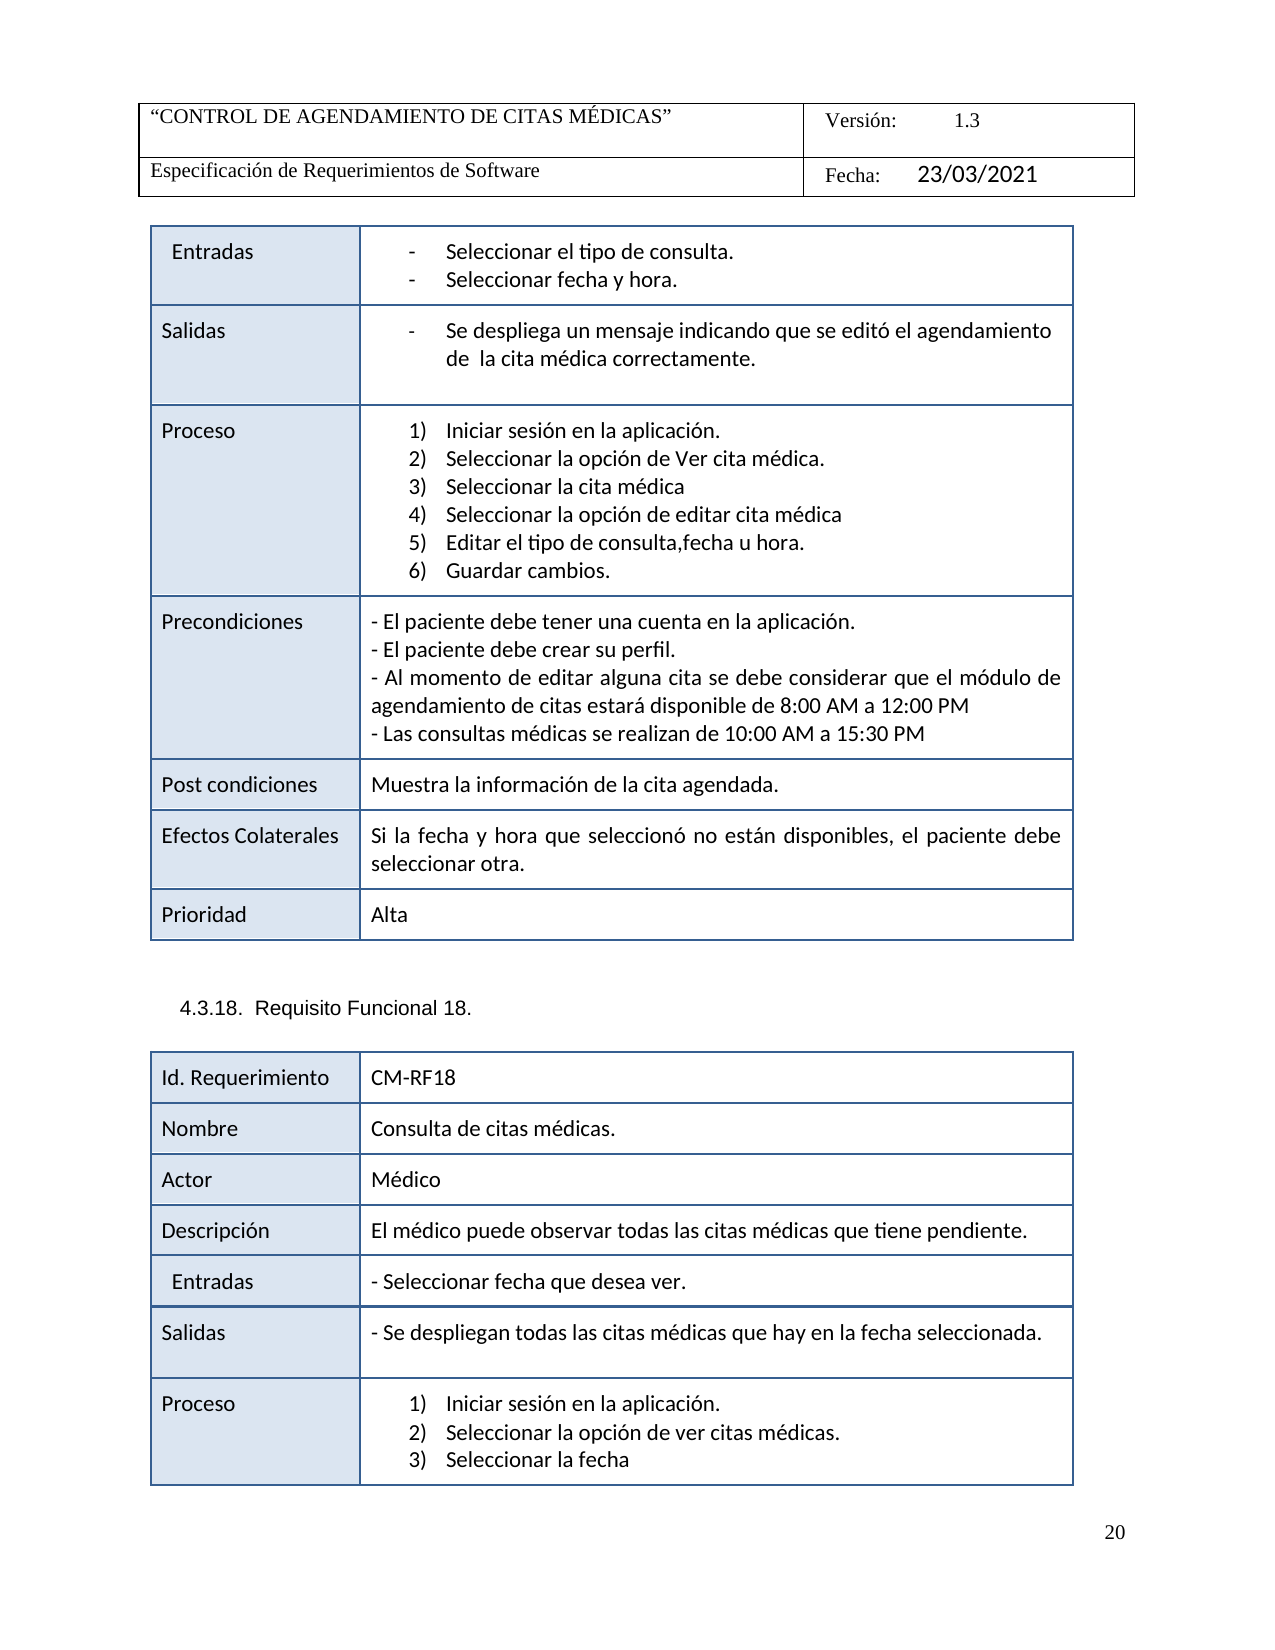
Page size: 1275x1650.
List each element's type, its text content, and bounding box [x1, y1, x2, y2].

table_cell - El paciente debe tener una cuenta en la aplicación. - El paciente debe crear su perfil. - Al momento de editar alguna cita se debe considerar que el módulo de agendamiento de citas estará disponible de 8:00 AM a 12:00 PM - Las consultas médicas se realizan de 10:00 AM a 15:30 PM [361, 597, 1072, 758]
table_cell Consulta de citas médicas. [361, 1104, 1072, 1152]
table_header Id. Requerimiento [152, 1053, 359, 1102]
table_cell El médico puede observar todas las citas médicas que tiene pendiente. [361, 1206, 1072, 1254]
table_cell Iniciar sesión en la aplicación. Seleccionar la opción de ver citas médicas. Seleccionar la fecha [361, 1379, 1072, 1484]
table_cell Seleccionar el tipo de consulta. Seleccionar fecha y hora. [361, 227, 1072, 304]
table_cell Se despliega un mensaje indicando que se editó el agendamiento de la cita médica correctamente. [361, 306, 1072, 403]
table_cell Médico [361, 1155, 1072, 1203]
list Requisito Funcional 18. [179, 996, 1125, 1019]
table_cell Si la fecha y hora que seleccionó no están disponibles, el paciente debe seleccionar otra. [361, 811, 1072, 887]
table_cell Prioridad [152, 890, 359, 938]
table_cell Proceso [152, 406, 359, 594]
table_cell Iniciar sesión en la aplicación. Seleccionar la opción de Ver cita médica. Seleccionar la cita médica Seleccionar la opción de editar cita médica Editar el tipo de consulta,fecha u hora. Guardar cambios. [361, 406, 1072, 594]
table_cell - Seleccionar fecha que desea ver. [361, 1256, 1072, 1305]
table_cell Post condiciones [152, 760, 359, 808]
table_cell - Se despliegan todas las citas médicas que hay en la fecha seleccionada. [361, 1308, 1072, 1377]
table_cell Entradas [152, 227, 359, 304]
table_cell Nombre [152, 1104, 359, 1152]
table_cell Descripción [152, 1206, 359, 1254]
table_cell Actor [152, 1155, 359, 1203]
table_cell Precondiciones [152, 597, 359, 758]
table_header CM-RF18 [361, 1053, 1072, 1102]
table_cell Muestra la información de la cita agendada. [361, 760, 1072, 808]
table_cell Efectos Colaterales [152, 811, 359, 887]
table_cell Entradas [152, 1256, 359, 1305]
table_cell Proceso [152, 1379, 359, 1484]
table_cell Salidas [152, 306, 359, 403]
table_cell Salidas [152, 1308, 359, 1377]
table_cell Alta [361, 890, 1072, 938]
